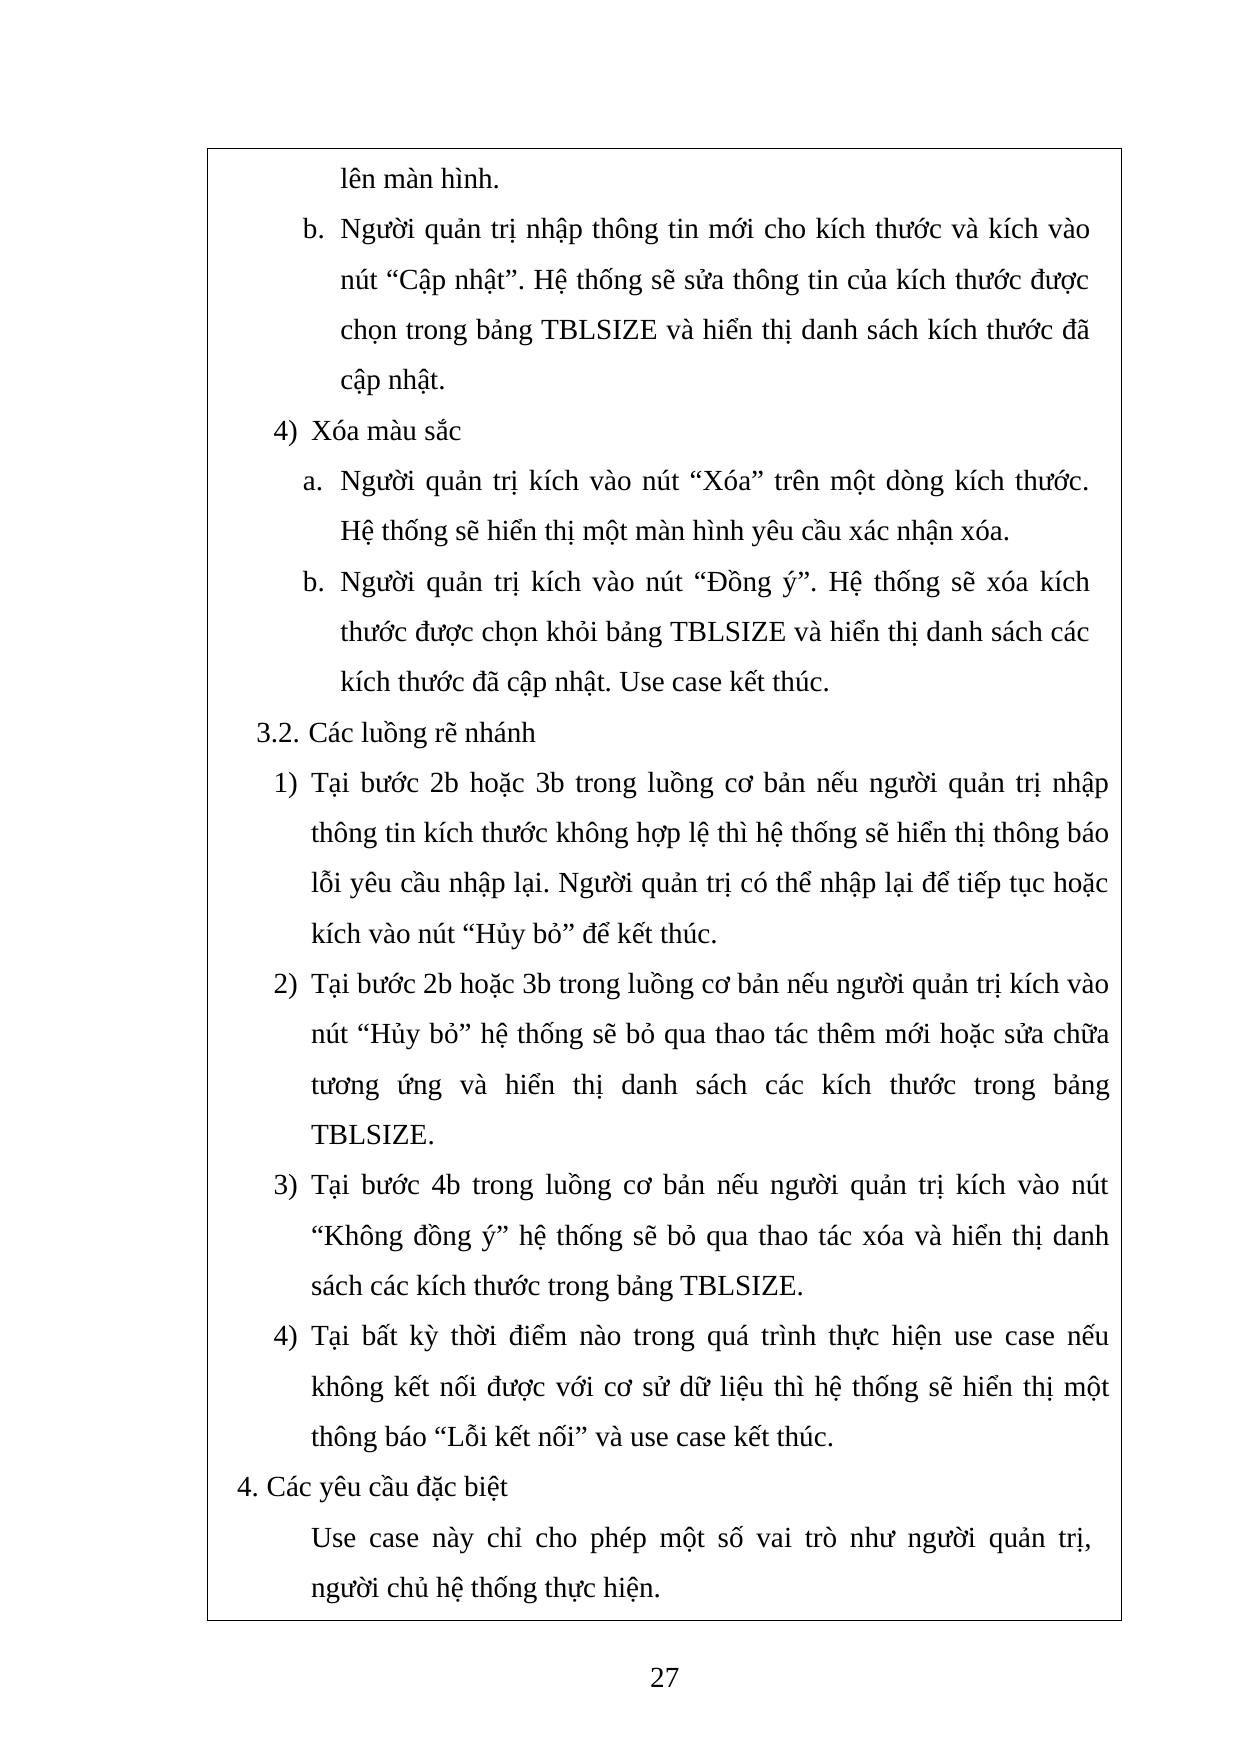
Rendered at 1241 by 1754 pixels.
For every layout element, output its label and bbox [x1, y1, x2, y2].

table_header [208, 149, 1121, 1620]
